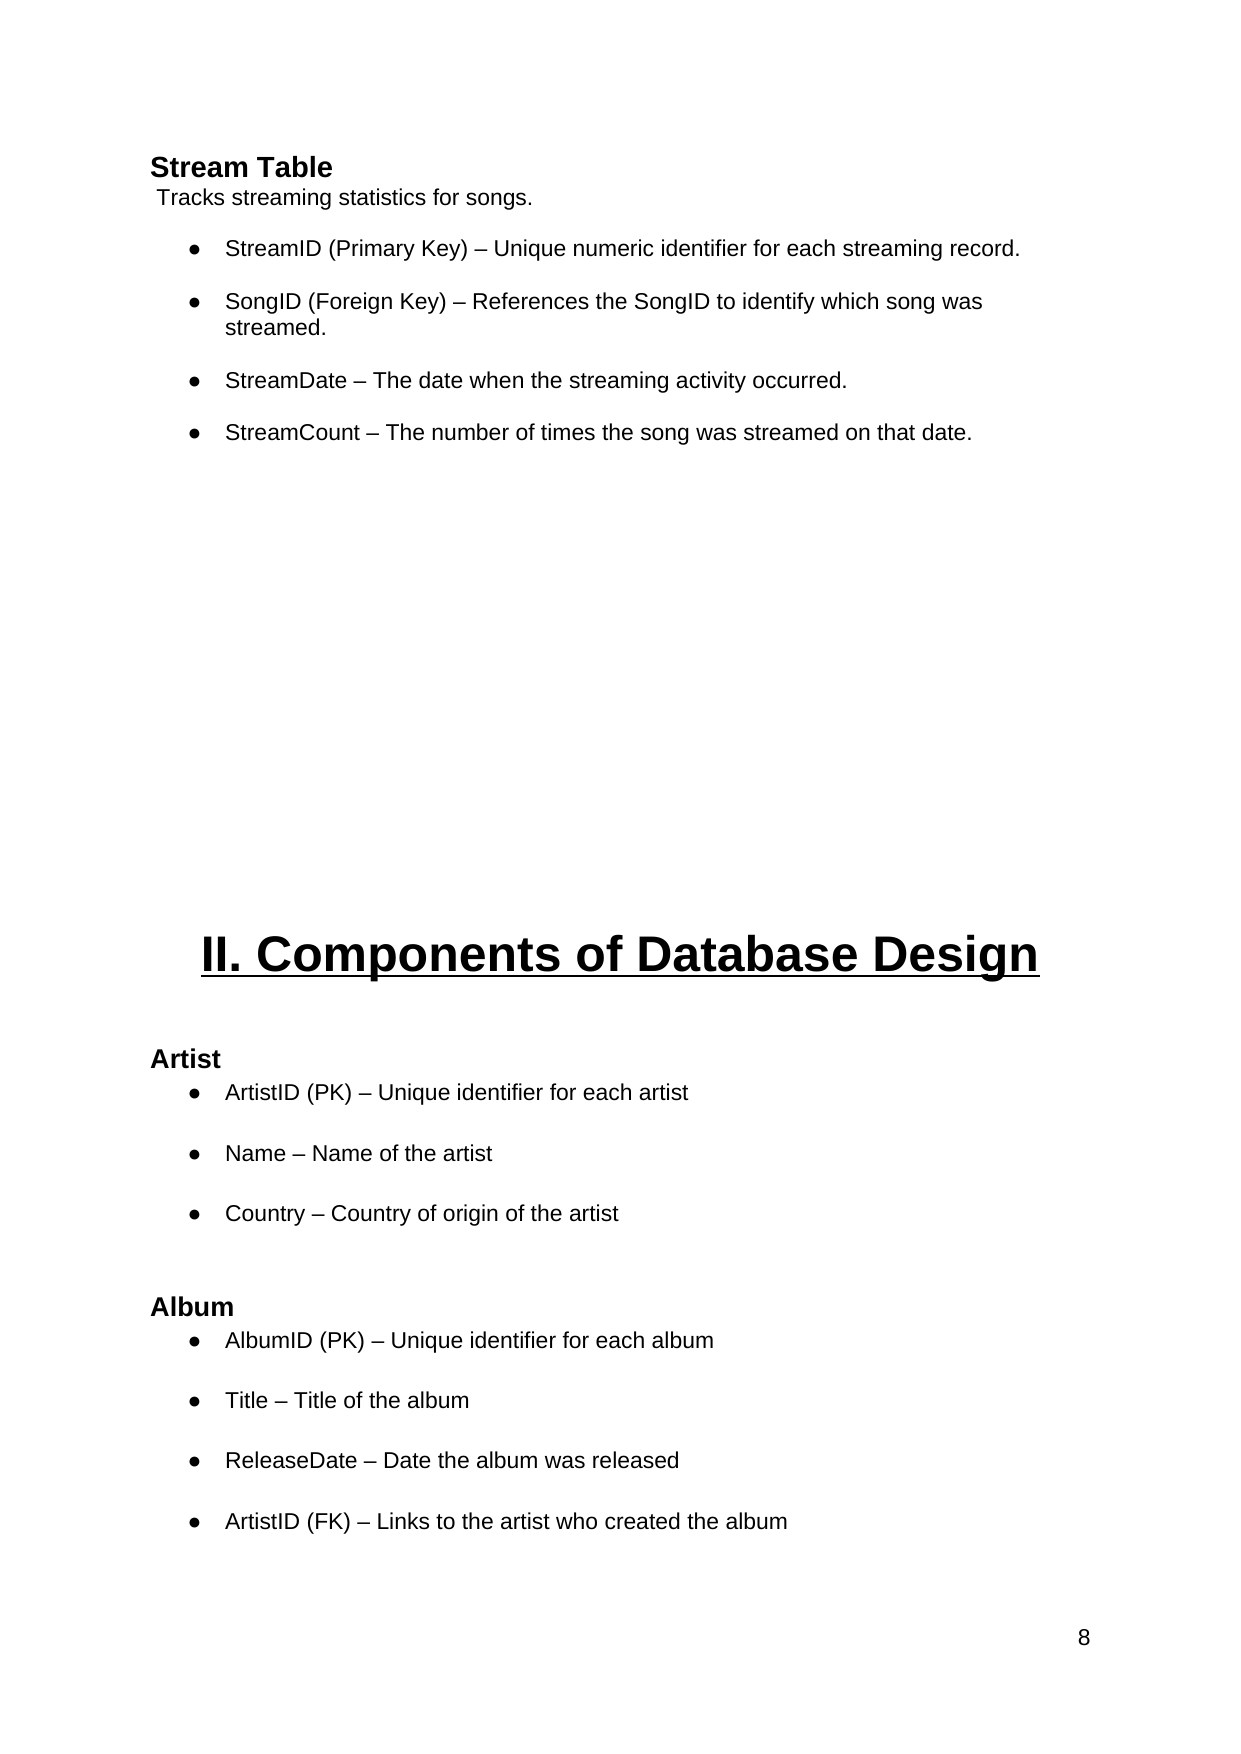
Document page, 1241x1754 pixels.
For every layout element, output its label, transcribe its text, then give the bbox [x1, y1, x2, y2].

list StreamCount – The number of times the song was streamed on that date. [187, 419, 1090, 446]
text Album [150, 1291, 1090, 1322]
list StreamDate – The date when the streaming activity occurred. [187, 367, 1090, 419]
list ReleaseDate – Date the album was released [187, 1447, 1090, 1504]
list ArtistID (FK) – Links to the artist who created the album [187, 1508, 1090, 1564]
list Name – Name of the artist [187, 1139, 1090, 1196]
text Artist [150, 1043, 1090, 1074]
list AlbumID (PK) – Unique identifier for each album [187, 1327, 1090, 1383]
list ArtistID (PK) – Unique identifier for each artist [187, 1079, 1090, 1136]
list StreamID (Primary Key) – Unique numeric identifier for each streaming record. [187, 235, 1090, 288]
list SongID (Foreign Key) – References the SongID to identify which song was streamed. [187, 288, 1090, 367]
list Title – Title of the album [187, 1387, 1090, 1443]
text II. Components of Database Design [150, 925, 1090, 982]
list Country – Country of origin of the artist [187, 1200, 1090, 1257]
text Stream Table Tracks streaming statistics for songs. [150, 150, 1090, 210]
